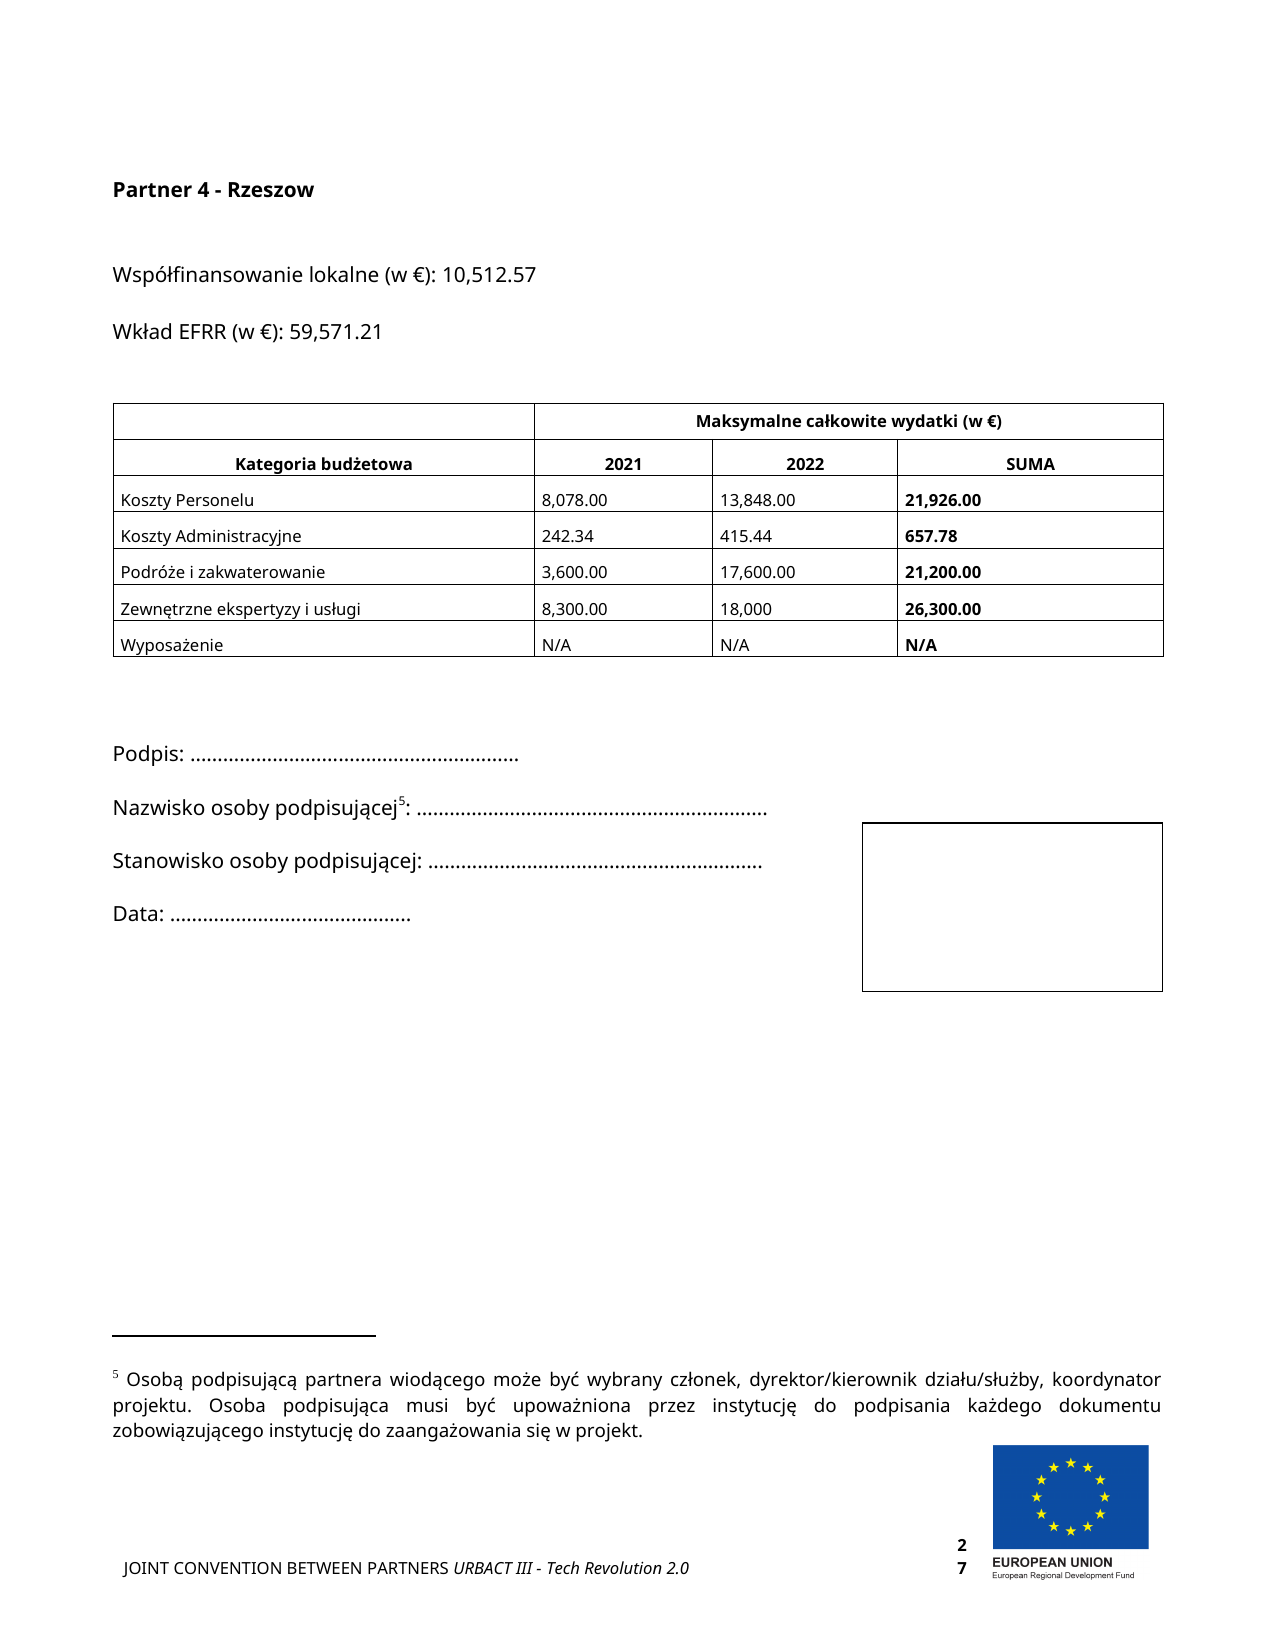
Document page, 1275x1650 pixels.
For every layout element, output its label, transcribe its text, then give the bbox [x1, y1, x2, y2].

table_cell 657.78 [898, 512, 1163, 547]
table_cell 13,848.00 [713, 476, 897, 511]
table_cell Podróże i zakwaterowanie [114, 549, 534, 584]
table_cell 242.34 [535, 512, 712, 547]
table_cell Koszty Administracyjne [114, 512, 534, 547]
table_cell 2022 [713, 440, 897, 475]
table_cell N/A [535, 621, 712, 656]
table_cell SUMA [898, 440, 1163, 475]
table_cell 17,600.00 [713, 549, 897, 584]
table_cell Wyposażenie [114, 621, 534, 656]
text Data: …………………………………….. [112, 899, 862, 928]
text Nazwisko osoby podpisującej: ………………………………………………………. [112, 793, 1162, 821]
table_header Maksymalne całkowite wydatki (w €) [535, 404, 1163, 439]
table_cell 21,200.00 [898, 549, 1163, 584]
text Wkład EFRR (w €): 59,571.21 [112, 317, 1162, 346]
table_cell 2021 [535, 440, 712, 475]
table_header [114, 404, 534, 439]
table_cell N/A [713, 621, 897, 656]
table_cell N/A [898, 621, 1163, 656]
table_cell 415.44 [713, 512, 897, 547]
table_cell 18,000 [713, 585, 897, 620]
text Podpis: …………………………………………………… [112, 739, 1162, 768]
table_cell 8,300.00 [535, 585, 712, 620]
table_cell 8,078.00 [535, 476, 712, 511]
text Współfinansowanie lokalne (w €): 10,512.57 [112, 260, 1162, 289]
table_cell 26,300.00 [898, 585, 1163, 620]
table_cell Zewnętrzne ekspertyzy i usługi [114, 585, 534, 620]
table_cell Kategoria budżetowa [114, 440, 534, 475]
table_cell 3,600.00 [535, 549, 712, 584]
table_cell Koszty Personelu [114, 476, 534, 511]
table_cell 21,926.00 [898, 476, 1163, 511]
picture [991, 1443, 1150, 1580]
text Partner 4 - Rzeszow [112, 175, 1162, 203]
text Stanowisko osoby podpisującej: ……………………………………………………. [112, 846, 862, 874]
